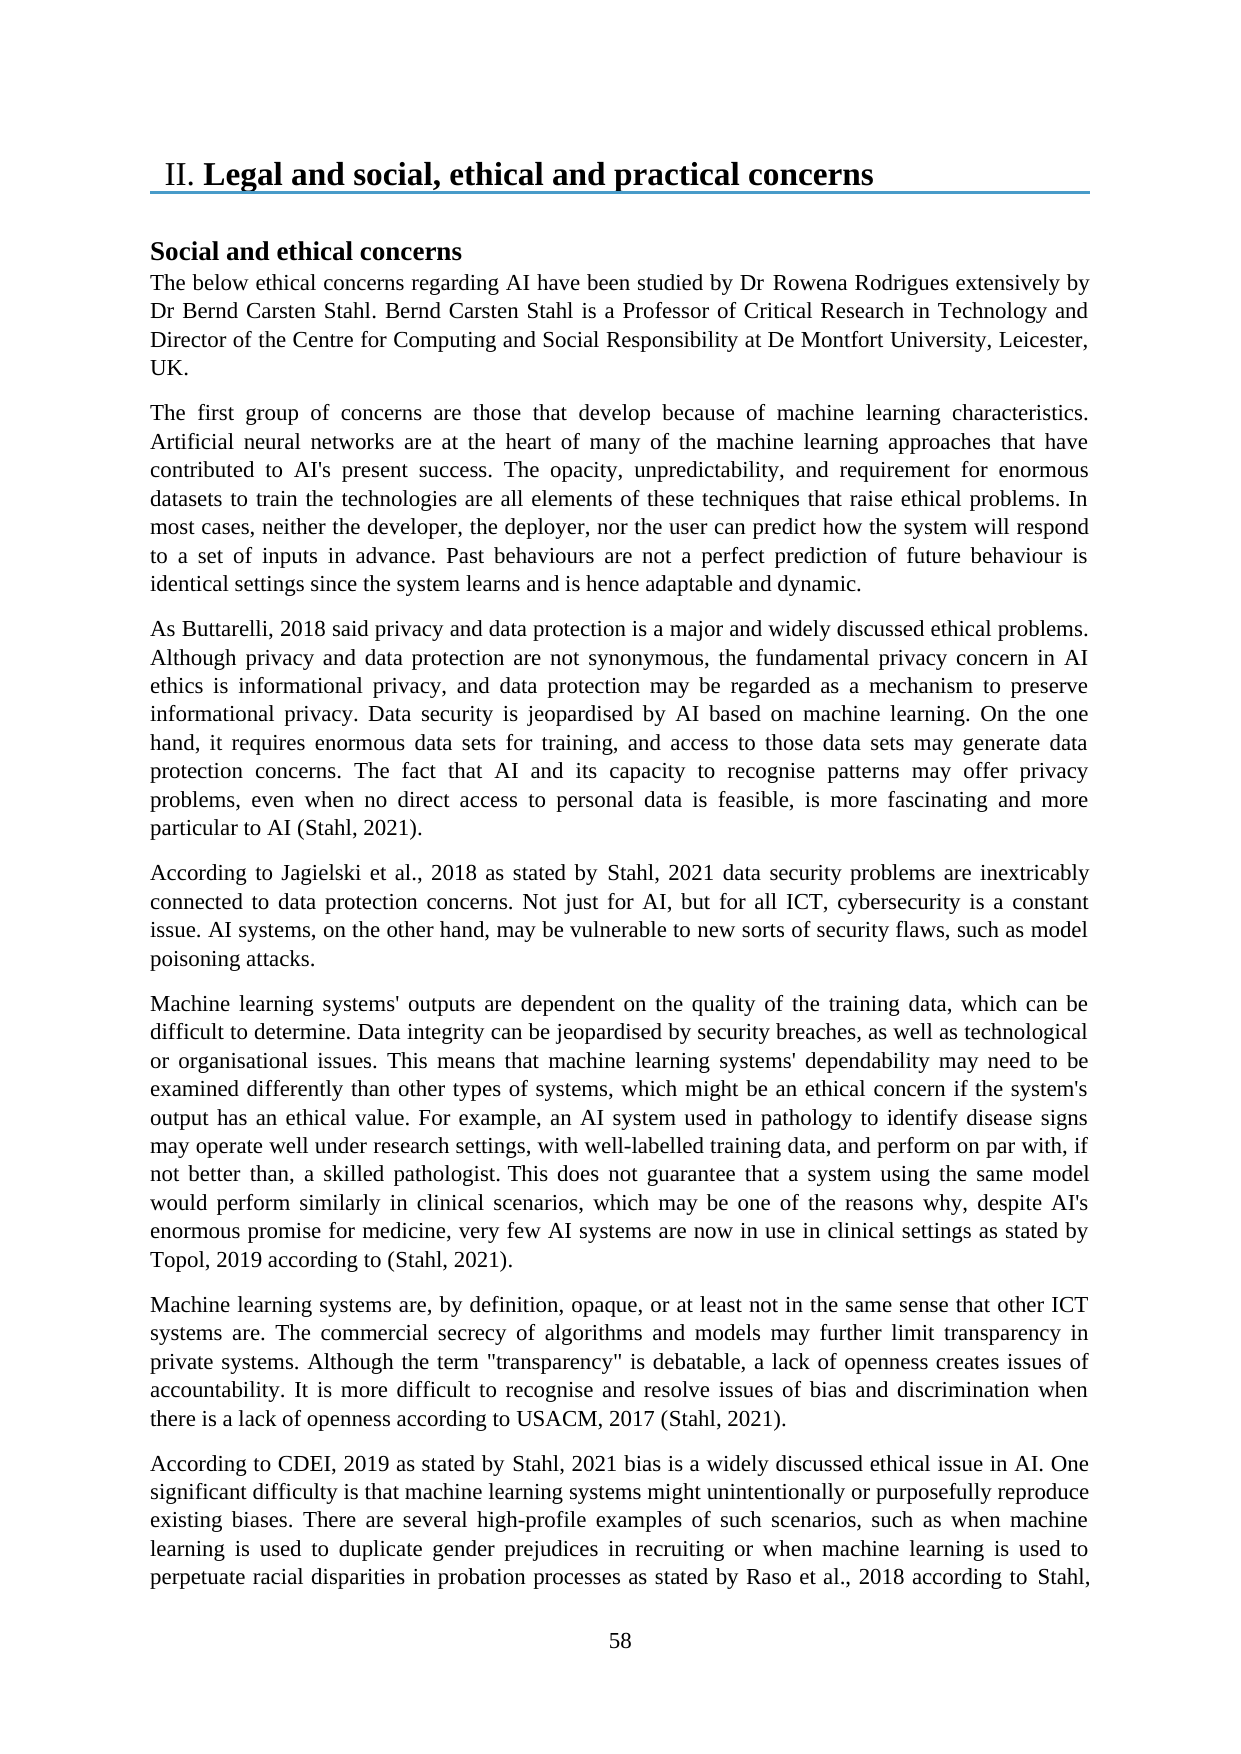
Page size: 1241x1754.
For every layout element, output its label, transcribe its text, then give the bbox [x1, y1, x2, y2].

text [150, 1450, 1090, 1590]
text The first group of concerns are those that develop because of machine learning characteristics. Artificial neural networks are at the heart of many of the machine learning approaches that have contributed to AI's present success. The opacity, unpredictability, and requirement for enormous datasets to train the technologies are all elements of these techniques that raise ethical problems. In most cases, neither the developer, the deployer, nor the user can predict how the system will respond to a set of inputs in advance. Past behaviours are not a perfect prediction of future behaviour is identical settings since the system learns and is hence adaptable and dynamic. [150, 399, 1090, 596]
text Machine learning systems' outputs are dependent on the quality of the training data, which can be difficult to determine. Data integrity can be jeopardised by security breaches, as well as technological or organisational issues. This means that machine learning systems' dependability may need to be examined differently than other types of systems, which might be an ethical concern if the system's output has an ethical value. For example, an AI system used in pathology to identify disease signs may operate well under research settings, with well-labelled training data, and perform on par with, if not better than, a skilled pathologist. This does not guarantee that a system using the same model would perform similarly in clinical scenarios, which may be one of the reasons why, despite AI's enormous promise for medicine, very few AI systems are now in use in clinical settings as stated by Topol, 2019 according to (Stahl, 2021). [150, 990, 1090, 1272]
subtitle Social and ethical concerns [150, 236, 1090, 267]
text As Buttarelli, 2018 said privacy and data protection is a major and widely discussed ethical problems. Although privacy and data protection are not synonymous, the fundamental privacy concern in AI ethics is informational privacy, and data protection may be regarded as a mechanism to preserve informational privacy. Data security is jeopardised by AI based on machine learning. On the one hand, it requires enormous data sets for training, and access to those data sets may generate data protection concerns. The fact that AI and its capacity to recognise patterns may offer privacy problems, even when no direct access to personal data is feasible, is more fascinating and more particular to AI (Stahl, 2021). [150, 615, 1090, 841]
text According to Jagielski et al., 2018 as stated by Stahl, 2021 data security problems are inextricably connected to data protection concerns. Not just for AI, but for all ICT, cybersecurity is a constant issue. AI systems, on the other hand, may be vulnerable to new sorts of security flaws, such as model poisoning attacks. [150, 859, 1090, 971]
subtitle Legal and social, ethical and practical concerns [187, 154, 1090, 191]
text The below ethical concerns regarding AI have been studied by Dr Rowena Rodrigues extensively by Dr Bernd Carsten Stahl. Bernd Carsten Stahl is a Professor of Critical Research in Technology and Director of the Centre for Computing and Social Responsibility at De Montfort University, Leicester, UK. [150, 269, 1090, 381]
text Machine learning systems are, by definition, opaque, or at least not in the same sense that other ICT systems are. The commercial secrecy of algorithms and models may further limit transparency in private systems. Although the term "transparency" is debatable, a lack of openness creates issues of accountability. It is more difficult to recognise and resolve issues of bias and discrimination when there is a lack of openness according to USACM, 2017 (Stahl, 2021). [150, 1291, 1090, 1431]
